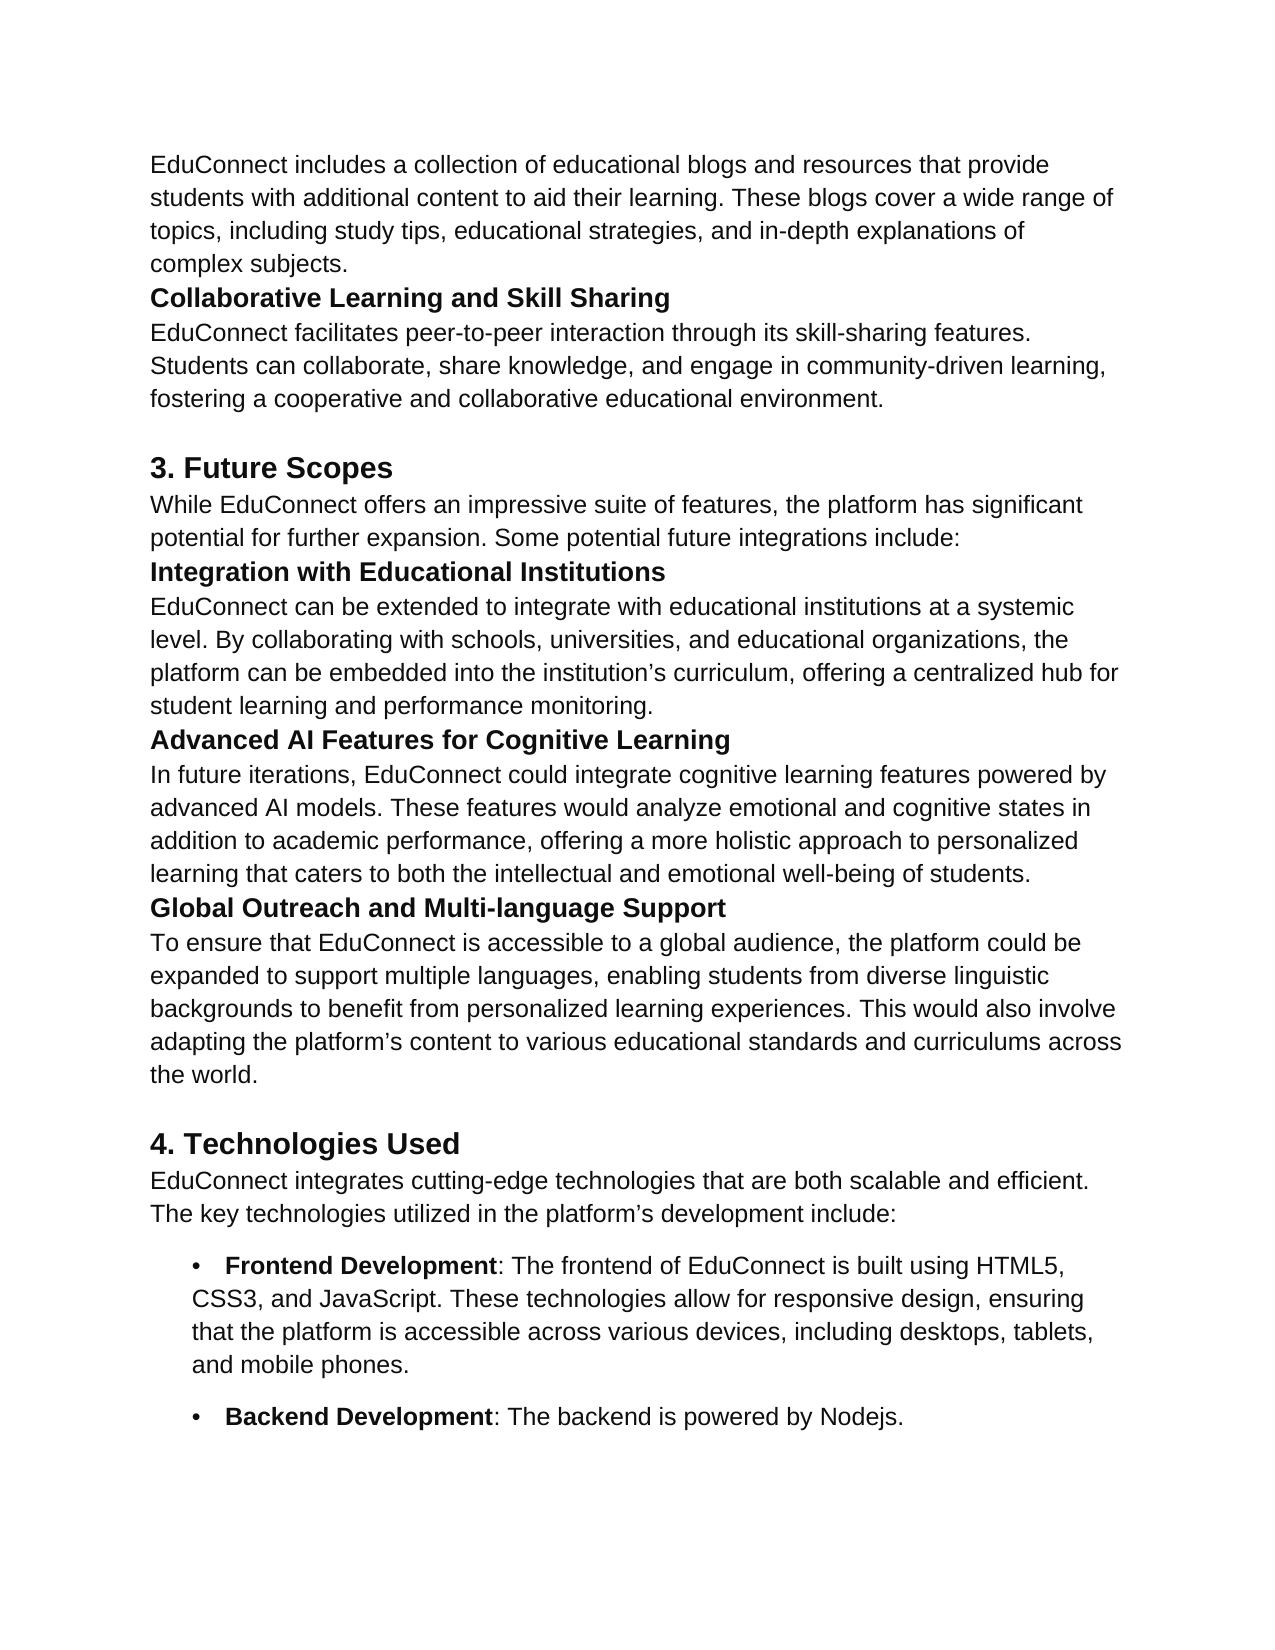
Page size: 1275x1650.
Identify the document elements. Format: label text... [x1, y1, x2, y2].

text In future iterations, EduConnect could integrate cognitive learning features powered by advanced AI models. These features would analyze emotional and cognitive states in addition to academic performance, offering a more holistic approach to personalized learning that caters to both the intellectual and emotional well-being of students. [150, 760, 1125, 888]
text • Backend Development: The backend is powered by Nodejs. [171, 1402, 1125, 1431]
text To ensure that EduConnect is accessible to a global audience, the platform could be expanded to support multiple languages, enabling students from diverse linguistic backgrounds to benefit from personalized learning experiences. This would also involve adapting the platform’s content to various educational standards and curriculums across the world. [150, 928, 1125, 1089]
text While EduConnect offers an impressive suite of features, the platform has significant potential for further expansion. Some potential future integrations include: [150, 490, 1125, 552]
text EduConnect integrates cutting-edge technologies that are both scalable and efficient. The key technologies utilized in the platform’s development include: [150, 1166, 1125, 1228]
text EduConnect facilitates peer-to-peer interaction through its skill-sharing features. Students can collaborate, share knowledge, and engage in community-driven learning, fostering a cooperative and collaborative educational environment. [150, 318, 1125, 413]
text Collaborative Learning and Skill Sharing [150, 282, 1125, 313]
text 3. Future Scopes [150, 450, 1125, 485]
text EduConnect includes a collection of educational blogs and resources that provide students with additional content to aid their learning. These blogs cover a wide range of topics, including study tips, educational strategies, and in-depth explanations of complex subjects. [150, 150, 1125, 278]
text Advanced AI Features for Cognitive Learning [150, 724, 1125, 755]
text Global Outreach and Multi-language Support [150, 892, 1125, 923]
text EduConnect can be extended to integrate with educational institutions at a systemic level. By collaborating with schools, universities, and educational organizations, the platform can be embedded into the institution’s curriculum, offering a centralized hub for student learning and performance monitoring. [150, 592, 1125, 720]
text • Frontend Development: The frontend of EduConnect is built using HTML5, CSS3, and JavaScript. These technologies allow for responsive design, ensuring that the platform is accessible across various devices, including desktops, tablets, and mobile phones. [171, 1251, 1125, 1379]
text 4. Technologies Used [150, 1126, 1125, 1161]
text Integration with Educational Institutions [150, 556, 1125, 587]
